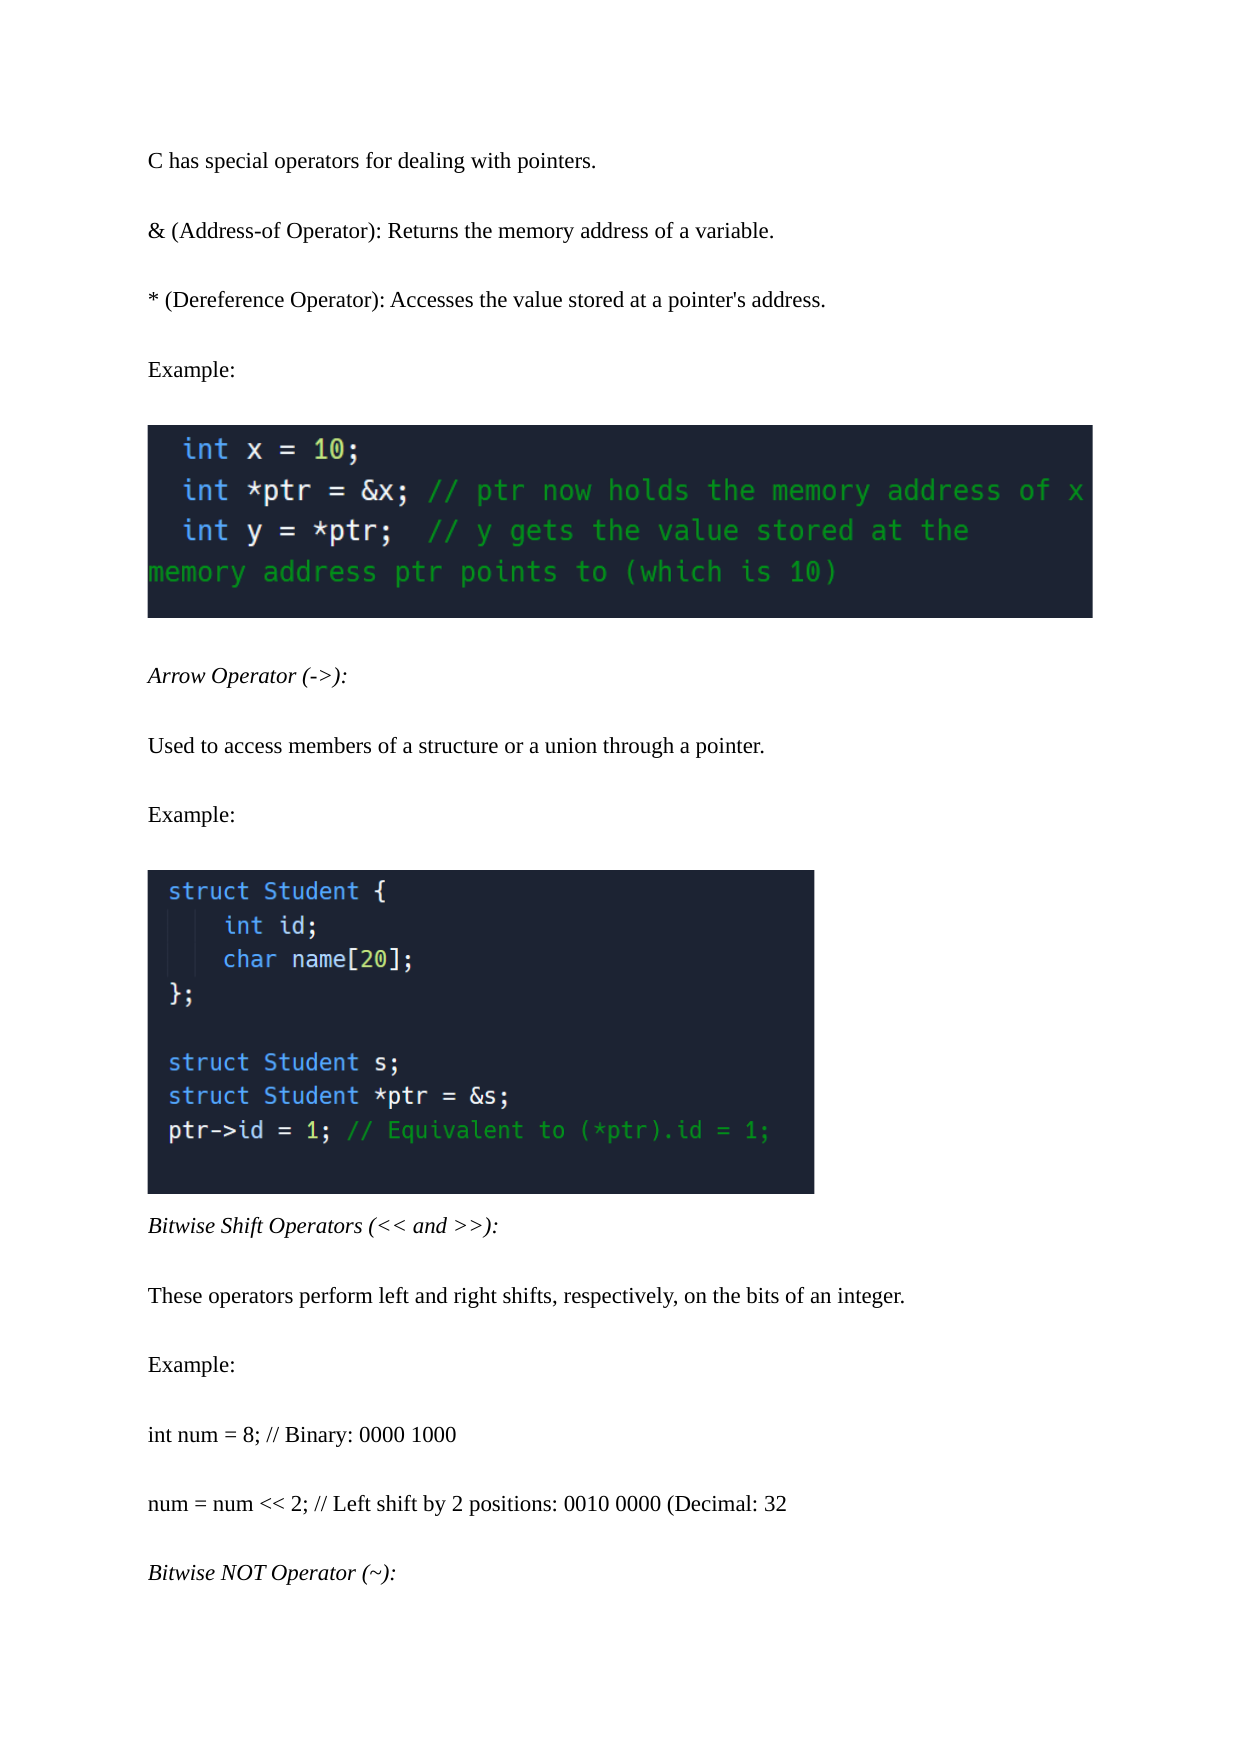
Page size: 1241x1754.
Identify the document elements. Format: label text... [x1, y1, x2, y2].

text & (Address-of Operator): Returns the memory address of a variable. [148, 217, 1093, 243]
text Bitwise NOT Operator (~): [148, 1559, 1093, 1586]
text Used to access members of a structure or a union through a pointer. [148, 732, 1093, 758]
picture [147, 425, 1093, 618]
text Bitwise Shift Operators (<< and >>): [148, 1213, 1093, 1239]
text * (Dereference Operator): Accesses the value stored at a pointer's address. [148, 286, 1093, 313]
text These operators perform left and right shifts, respectively, on the bits of an integer. [148, 1282, 1093, 1308]
text Example: [148, 1351, 1093, 1378]
text int num = 8; // Binary: 0000 1000 [148, 1421, 1093, 1447]
picture [147, 870, 815, 1194]
text Example: [148, 801, 1093, 827]
text Example: [148, 356, 1093, 382]
text num = num << 2; // Left shift by 2 positions: 0010 0000 (Decimal: 32 [148, 1490, 1093, 1516]
text C has special operators for dealing with pointers. [148, 148, 1093, 174]
text Arrow Operator (->): [148, 662, 1093, 689]
